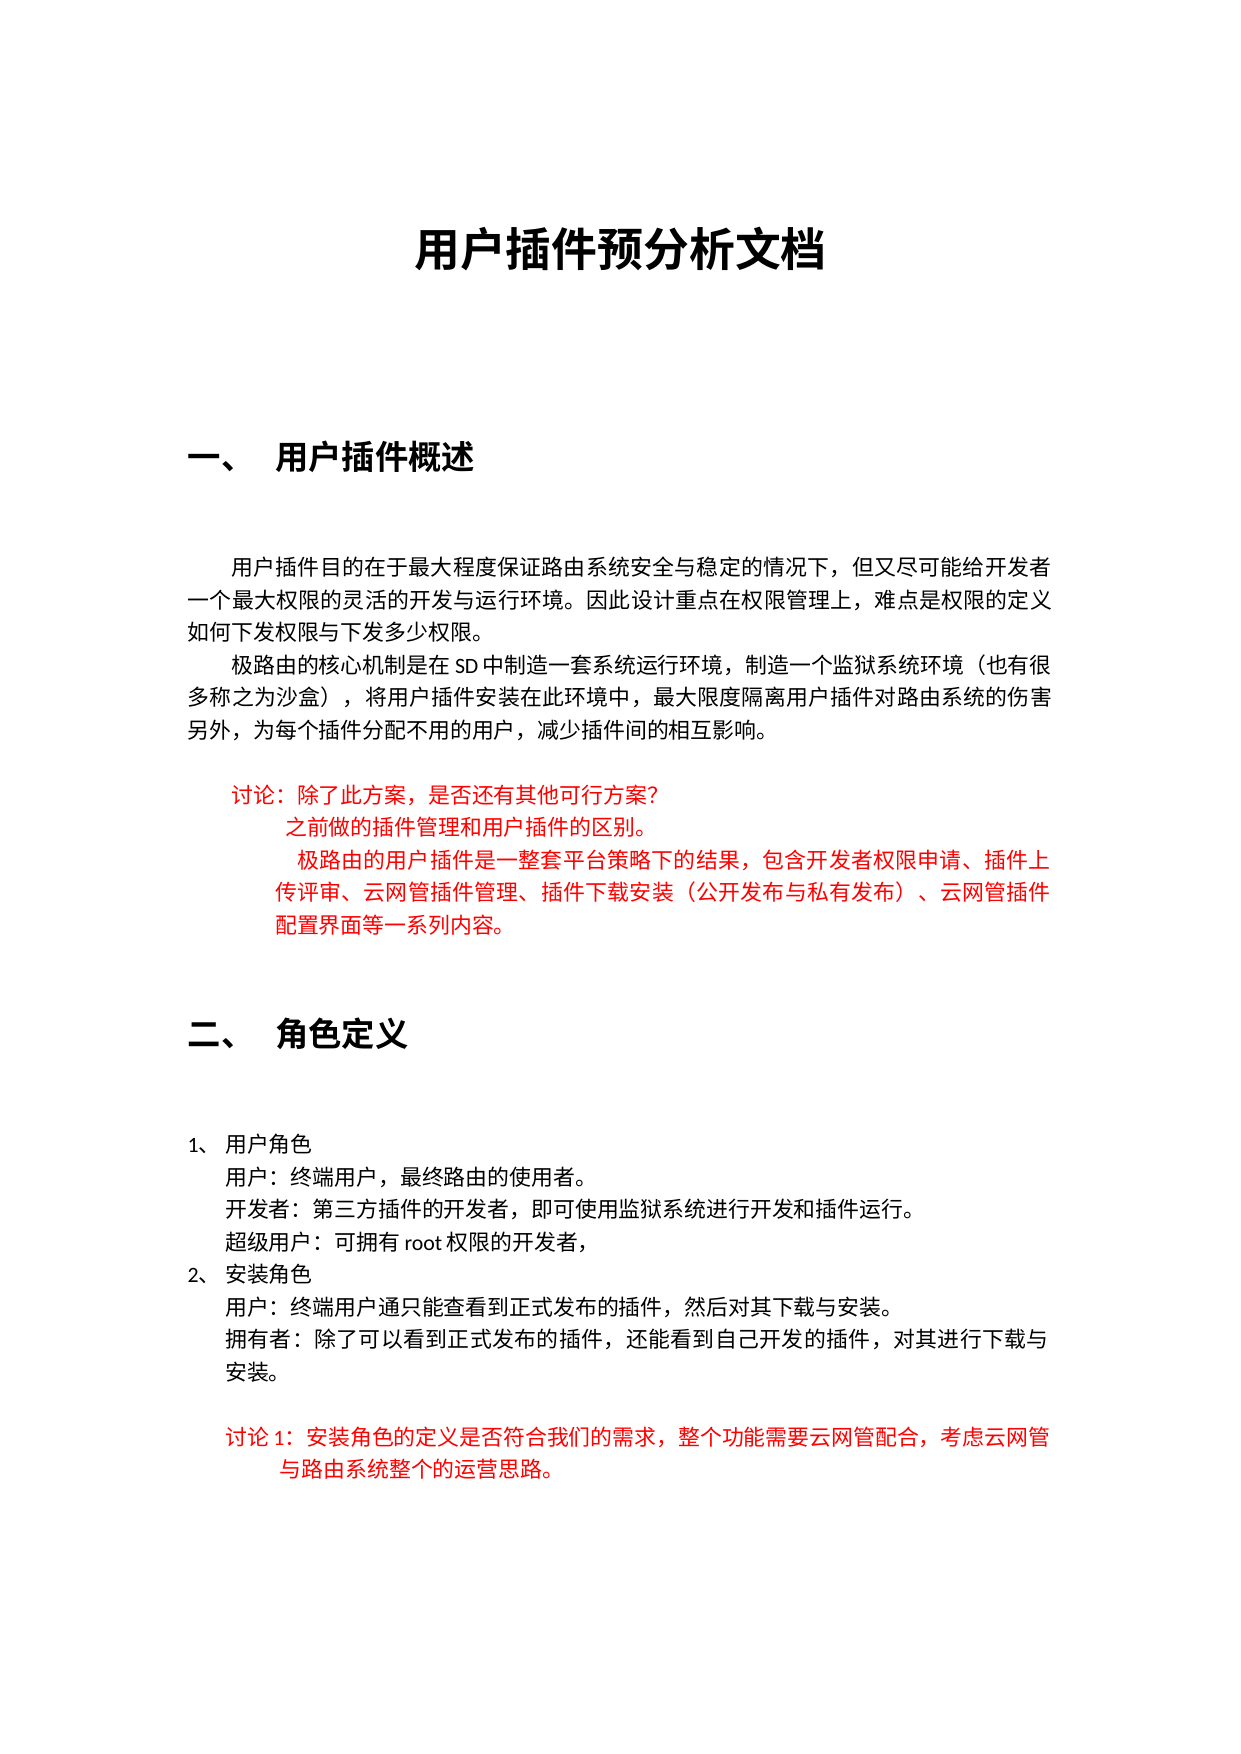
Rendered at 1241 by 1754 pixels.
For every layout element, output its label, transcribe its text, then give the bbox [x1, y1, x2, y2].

subtitle 角色定义 [187, 999, 1053, 1064]
text 极路由的核心机制是在SD中制造一套系统运行环境，制造一个监狱系统环境（也有很多称之为沙盒），将用户插件安装在此环境中，最大限度隔离用户插件对路由系统的伤害。另外，为每个插件分配不用的用户，减少插件间的相互影响。 [187, 647, 1053, 745]
text 讨论：除了此方案，是否还有其他可行方案？ [187, 777, 1053, 810]
text 极路由的用户插件是一整套平台策略下的结果，包含开发者权限申请、插件上传评审、云网管插件管理、插件下载安装（公开发布与私有发布）、云网管插件配置界面等一系列内容。 [275, 842, 1053, 940]
list 开发者：第三方插件的开发者，即可使用监狱系统进行开发和插件运行。 [225, 1192, 1053, 1224]
list 拥有者：除了可以看到正式发布的插件，还能看到自己开发的插件，对其进行下载与安装。 [225, 1322, 1053, 1387]
text 用户插件目的在于最大程度保证路由系统安全与稳定的情况下，但又尽可能给开发者一个最大权限的灵活的开发与运行环境。因此设计重点在权限管理上，难点是权限的定义、如何下发权限与下发多少权限。 [187, 550, 1053, 647]
subtitle 用户插件概述 [187, 423, 1053, 488]
text 之前做的插件管理和用户插件的区别。 [187, 810, 1053, 842]
list 讨论1：安装角色的定义是否符合我们的需求，整个功能需要云网管配合，考虑云网管与路由系统整个的运营思路。 [225, 1419, 1053, 1484]
list 用户：终端用户，最终路由的使用者。 [225, 1159, 1053, 1192]
list 安装角色 [187, 1257, 1053, 1289]
subtitle 用户插件预分析文档 [187, 197, 1053, 295]
list 超级用户：可拥有root权限的开发者， [225, 1224, 1053, 1257]
list 用户角色 [187, 1127, 1053, 1159]
list 用户：终端用户通只能查看到正式发布的插件，然后对其下载与安装。 [225, 1289, 1053, 1322]
